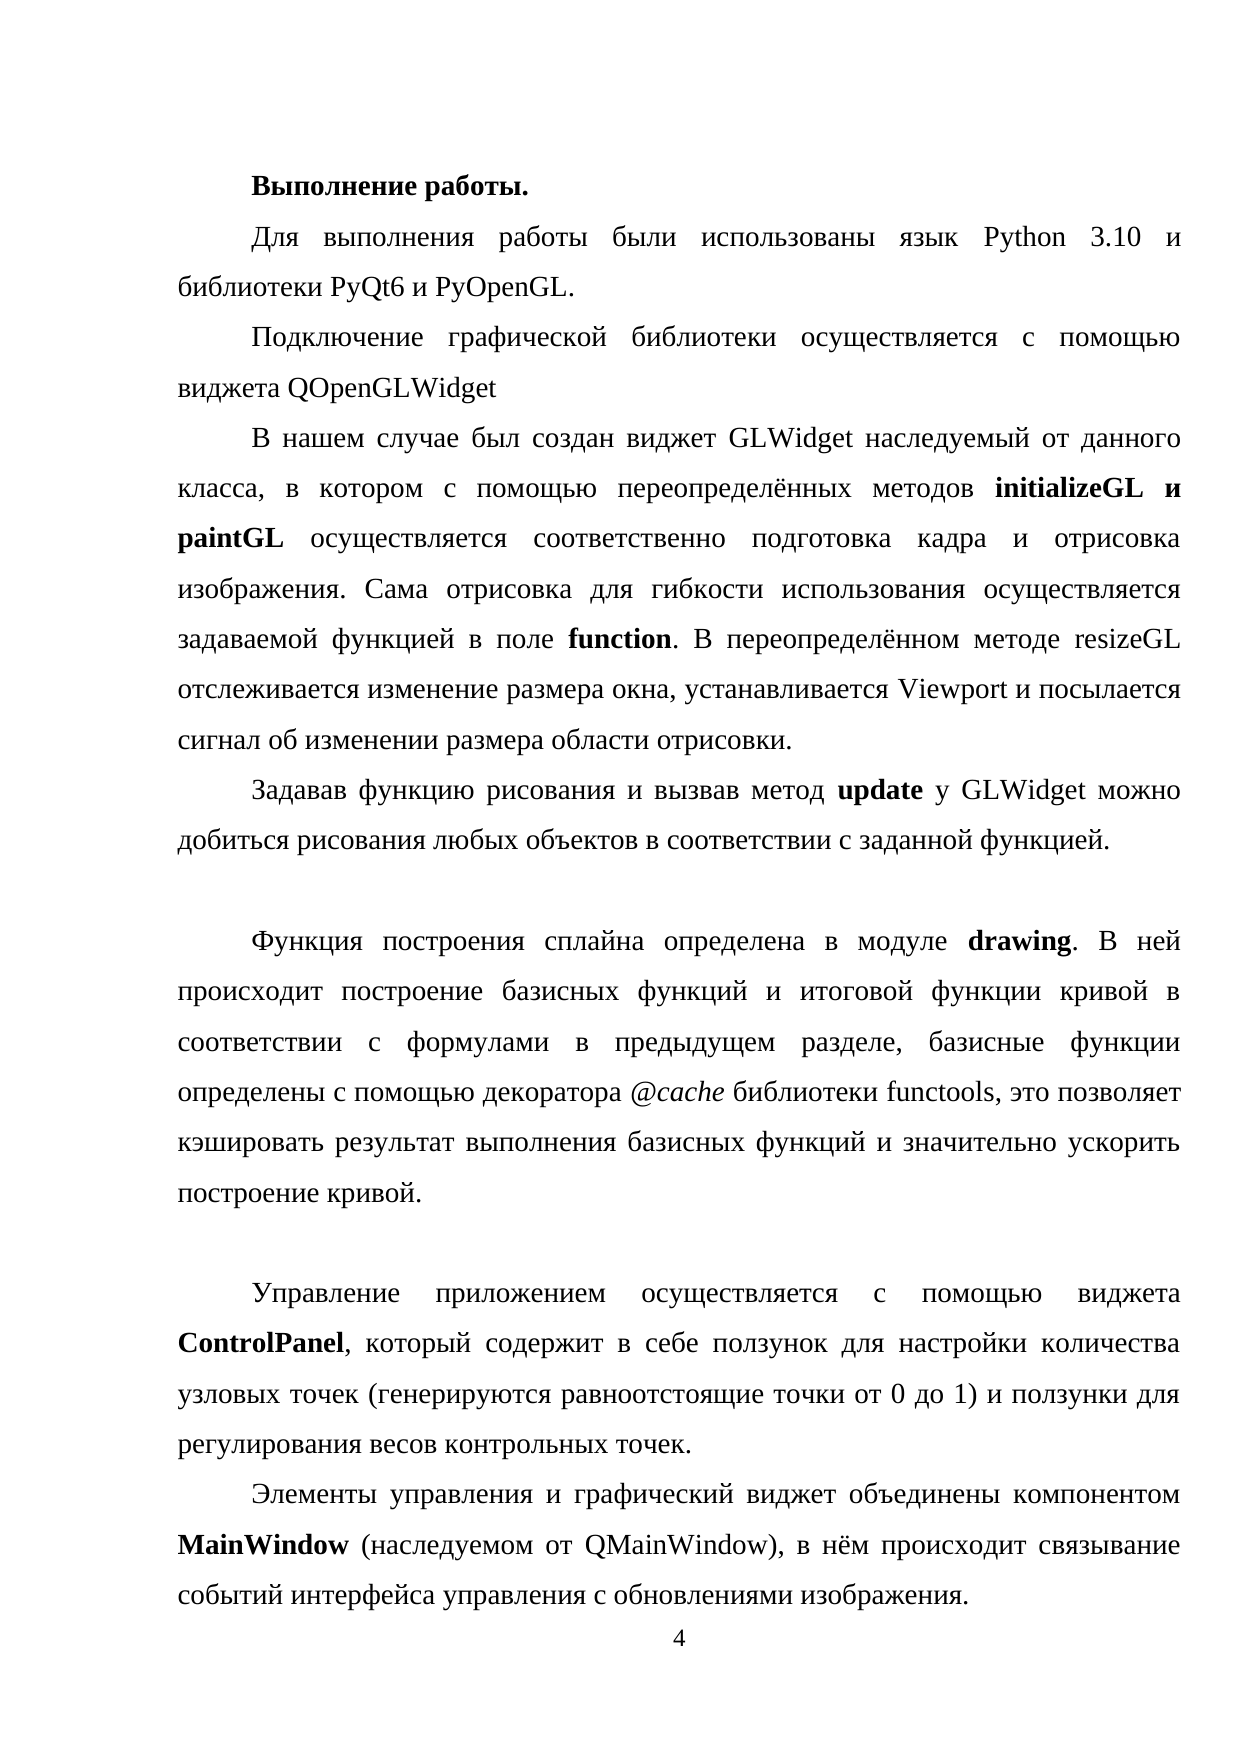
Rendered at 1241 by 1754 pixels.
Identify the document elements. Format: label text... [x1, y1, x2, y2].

text Задавав функцию рисования и вызвав метод update у GLWidget можно добиться рисования любых объектов в соответствии с заданной функцией. [177, 772, 1181, 856]
text Выполнение работы. [177, 168, 1181, 202]
text Управление приложением осуществляется с помощью виджета ControlPanel, который содержит в себе ползунок для настройки количества узловых точек (генерируются равноотстоящие точки от 0 до 1) и ползунки для регулирования весов контрольных точек. [177, 1275, 1181, 1460]
text Подключение графической библиотеки осуществляется с помощью виджета QOpenGLWidget [177, 319, 1181, 403]
text Элементы управления и графический виджет объединены компонентом MainWindow (наследуемом от QMainWindow), в нём происходит связывание событий интерфейса управления с обновлениями изображения. [177, 1477, 1181, 1611]
text Для выполнения работы были использованы язык Python 3.10 и библиотеки PyQt6 и PyOpenGL. [177, 219, 1181, 303]
text В нашем случае был создан виджет GLWidget наследуемый от данного класса, в котором с помощью переопределённых методов initializeGL и paintGL осуществляется соответственно подготовка кадра и отрисовка изображения. Сама отрисовка для гибкости использования осуществляется задаваемой функцией в поле function. В переопределённом методе resizeGL отслеживается изменение размера окна, устанавливается Viewport и посылается сигнал об изменении размера области отрисовки. [177, 420, 1181, 755]
text Функция построения сплайна определена в модуле drawing. В ней происходит построение базисных функций и итоговой функции кривой в соответствии с формулами в предыдущем разделе, базисные функции определены с помощью декоратора @cache библиотеки functools, это позволяет кэшировать результат выполнения базисных функций и значительно ускорить построение кривой. [177, 923, 1181, 1208]
